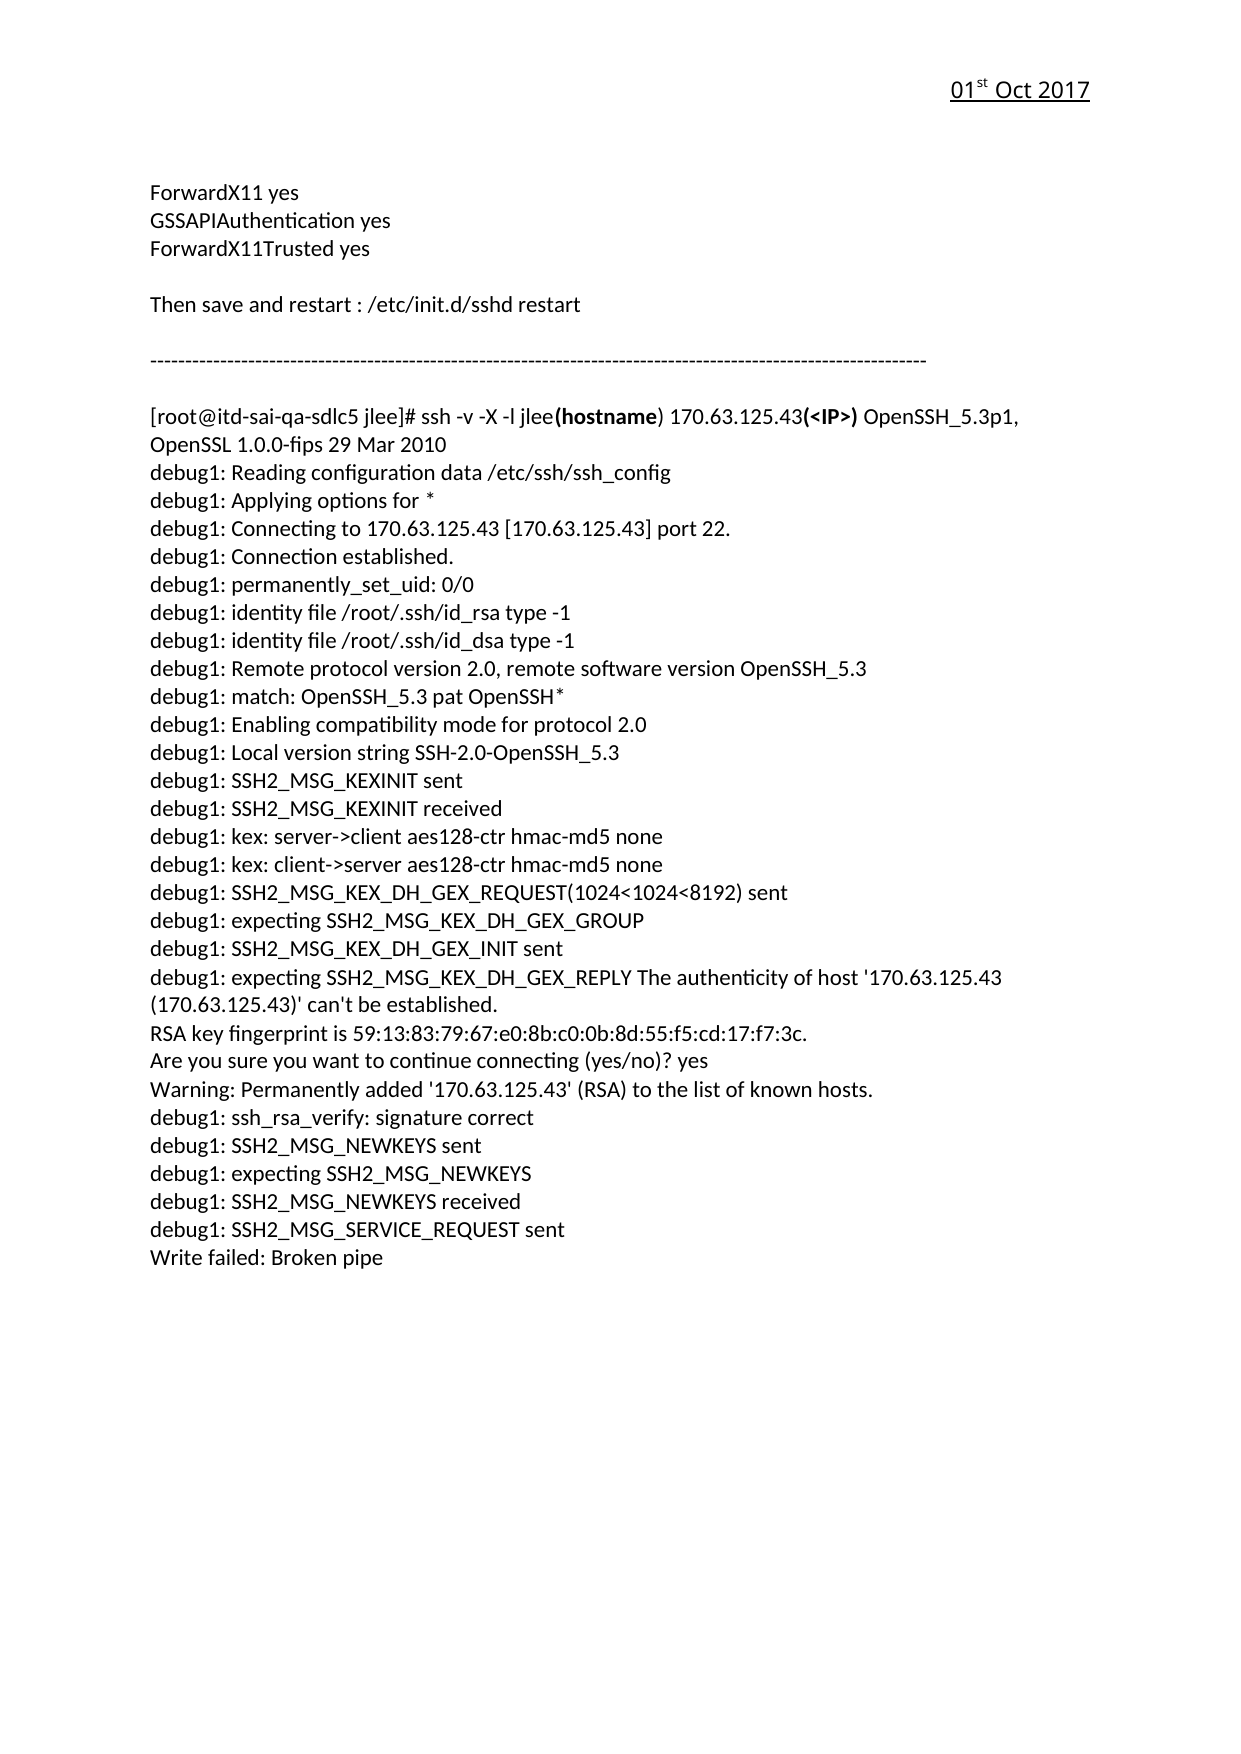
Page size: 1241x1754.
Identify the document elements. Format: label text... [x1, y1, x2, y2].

text Are you sure you want to continue connecting (yes/no)? yes [150, 1047, 1090, 1075]
text debug1: SSH2_MSG_KEX_DH_GEX_REQUEST(1024<1024<8192) sent [150, 878, 1090, 907]
text ForwardX11Trusted yes [150, 234, 1090, 262]
text --------------------------------------------------------------------------------------------------------------- [150, 346, 1090, 374]
text debug1: SSH2_MSG_SERVICE_REQUEST sent [150, 1215, 1090, 1243]
text debug1: kex: client->server aes128-ctr hmac-md5 none [150, 851, 1090, 878]
text debug1: Applying options for * [150, 486, 1090, 514]
text debug1: Enabling compatibility mode for protocol 2.0 [150, 710, 1090, 738]
text debug1: SSH2_MSG_NEWKEYS received [150, 1187, 1090, 1215]
text debug1: SSH2_MSG_KEX_DH_GEX_INIT sent [150, 934, 1090, 963]
text debug1: SSH2_MSG_KEXINIT sent [150, 766, 1090, 794]
text debug1: Reading configuration data /etc/ssh/ssh_config [150, 458, 1090, 486]
text Write failed: Broken pipe [150, 1243, 1090, 1271]
text debug1: permanently_set_uid: 0/0 [150, 570, 1090, 598]
text debug1: Connection established. [150, 542, 1090, 570]
text debug1: identity file /root/.ssh/id_rsa type -1 [150, 598, 1090, 626]
text RSA key fingerprint is 59:13:83:79:67:e0:8b:c0:0b:8d:55:f5:cd:17:f7:3c. [150, 1019, 1090, 1047]
text debug1: kex: server->client aes128-ctr hmac-md5 none [150, 822, 1090, 851]
text debug1: match: OpenSSH_5.3 pat OpenSSH* [150, 682, 1090, 710]
text debug1: Remote protocol version 2.0, remote software version OpenSSH_5.3 [150, 654, 1090, 682]
text debug1: expecting SSH2_MSG_KEX_DH_GEX_GROUP [150, 907, 1090, 934]
text debug1: expecting SSH2_MSG_KEX_DH_GEX_REPLY The authenticity of host '170.63.125.43 (170.63.125.43)' can't be established. [150, 963, 1090, 1019]
text debug1: Connecting to 170.63.125.43 [170.63.125.43] port 22. [150, 514, 1090, 542]
text Then save and restart : /etc/init.d/sshd restart [150, 290, 1090, 318]
text debug1: identity file /root/.ssh/id_dsa type -1 [150, 626, 1090, 654]
text debug1: ssh_rsa_verify: signature correct [150, 1103, 1090, 1131]
text debug1: Local version string SSH-2.0-OpenSSH_5.3 [150, 738, 1090, 766]
text Warning: Permanently added '170.63.125.43' (RSA) to the list of known hosts. [150, 1075, 1090, 1103]
text ForwardX11 yes [150, 178, 1090, 206]
text GSSAPIAuthentication yes [150, 206, 1090, 234]
text debug1: SSH2_MSG_NEWKEYS sent [150, 1131, 1090, 1159]
text debug1: SSH2_MSG_KEXINIT received [150, 794, 1090, 822]
text [root@itd-sai-qa-sdlc5 jlee]# ssh -v -X -l jlee(hostname) 170.63.125.43(<IP>) OpenSSH_5.3p1, OpenSSL 1.0.0-fips 29 Mar 2010 [150, 402, 1090, 458]
text debug1: expecting SSH2_MSG_NEWKEYS [150, 1159, 1090, 1187]
